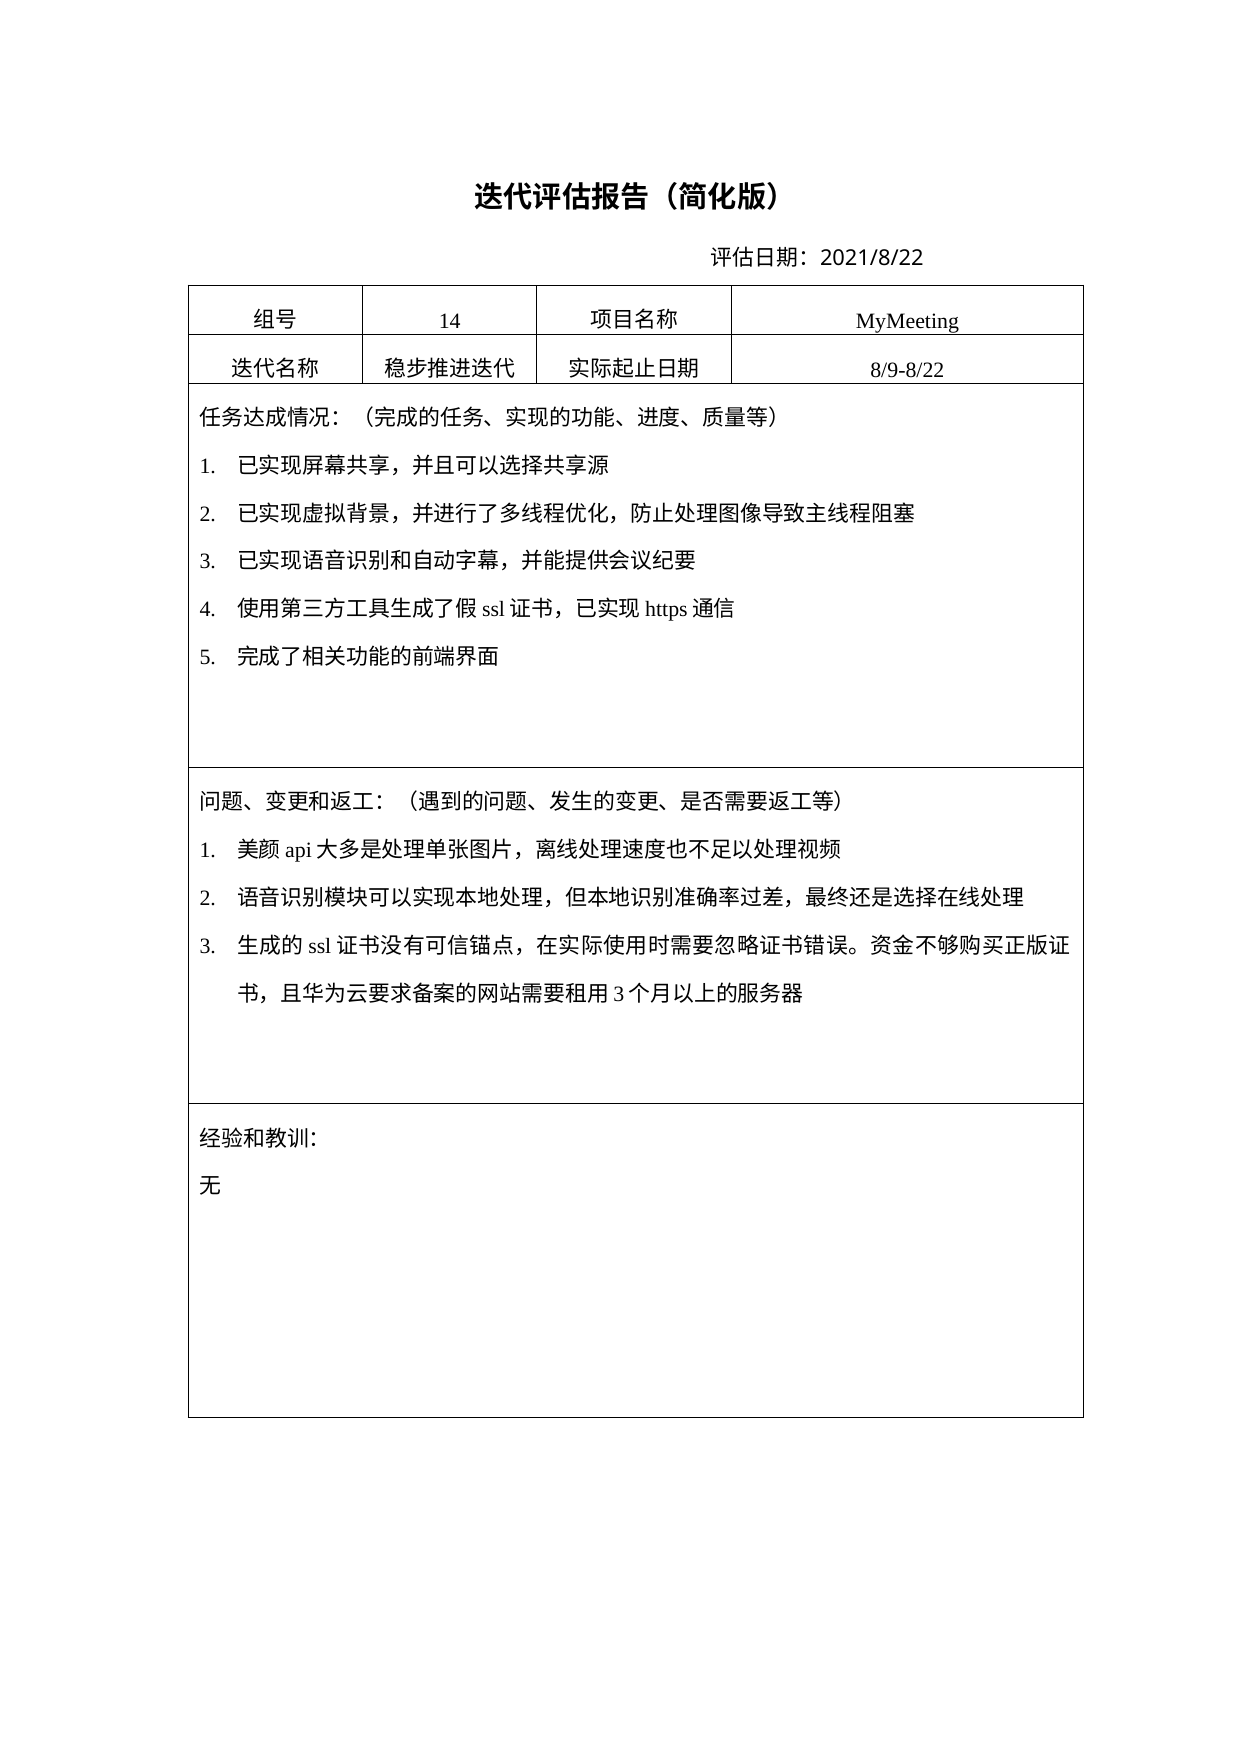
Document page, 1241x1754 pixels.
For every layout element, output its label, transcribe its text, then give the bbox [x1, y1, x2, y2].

table_cell 任务达成情况：（完成的任务、实现的功能、进度、质量等） 已实现屏幕共享，并且可以选择共享源 已实现虚拟背景，并进行了多线程优化，防止处理图像导致主线程阻塞 已实现语音识别和自动字幕，并能提供会议纪要 使用第三方工具生成了假ssl证书，已实现https通信 完成了相关功能的前端界面 [189, 384, 1083, 767]
table_header 组号 [189, 286, 362, 333]
table_cell 迭代名称 [189, 335, 362, 382]
text 迭代评估报告（简化版） [187, 162, 1053, 227]
table_header 14 [363, 286, 536, 333]
table_cell 8/9-8/22 [732, 335, 1083, 382]
table_cell 问题、变更和返工：（遇到的问题、发生的变更、是否需要返工等） 美颜api大多是处理单张图片，离线处理速度也不足以处理视频 语音识别模块可以实现本地处理，但本地识别准确率过差，最终还是选择在线处理 生成的ssl证书没有可信锚点，在实际使用时需要忽略证书错误。资金不够购买正版证书，且华为云要求备案的网站需要租用3个月以上的服务器 [189, 768, 1083, 1103]
text 评估日期：2021/8/22 [187, 239, 1053, 272]
table_header 项目名称 [537, 286, 731, 333]
table_header MyMeeting [732, 286, 1083, 333]
table_cell 稳步推进迭代 [363, 335, 536, 382]
table_cell 实际起止日期 [537, 335, 731, 382]
table_cell 经验和教训： 无 [189, 1104, 1083, 1417]
